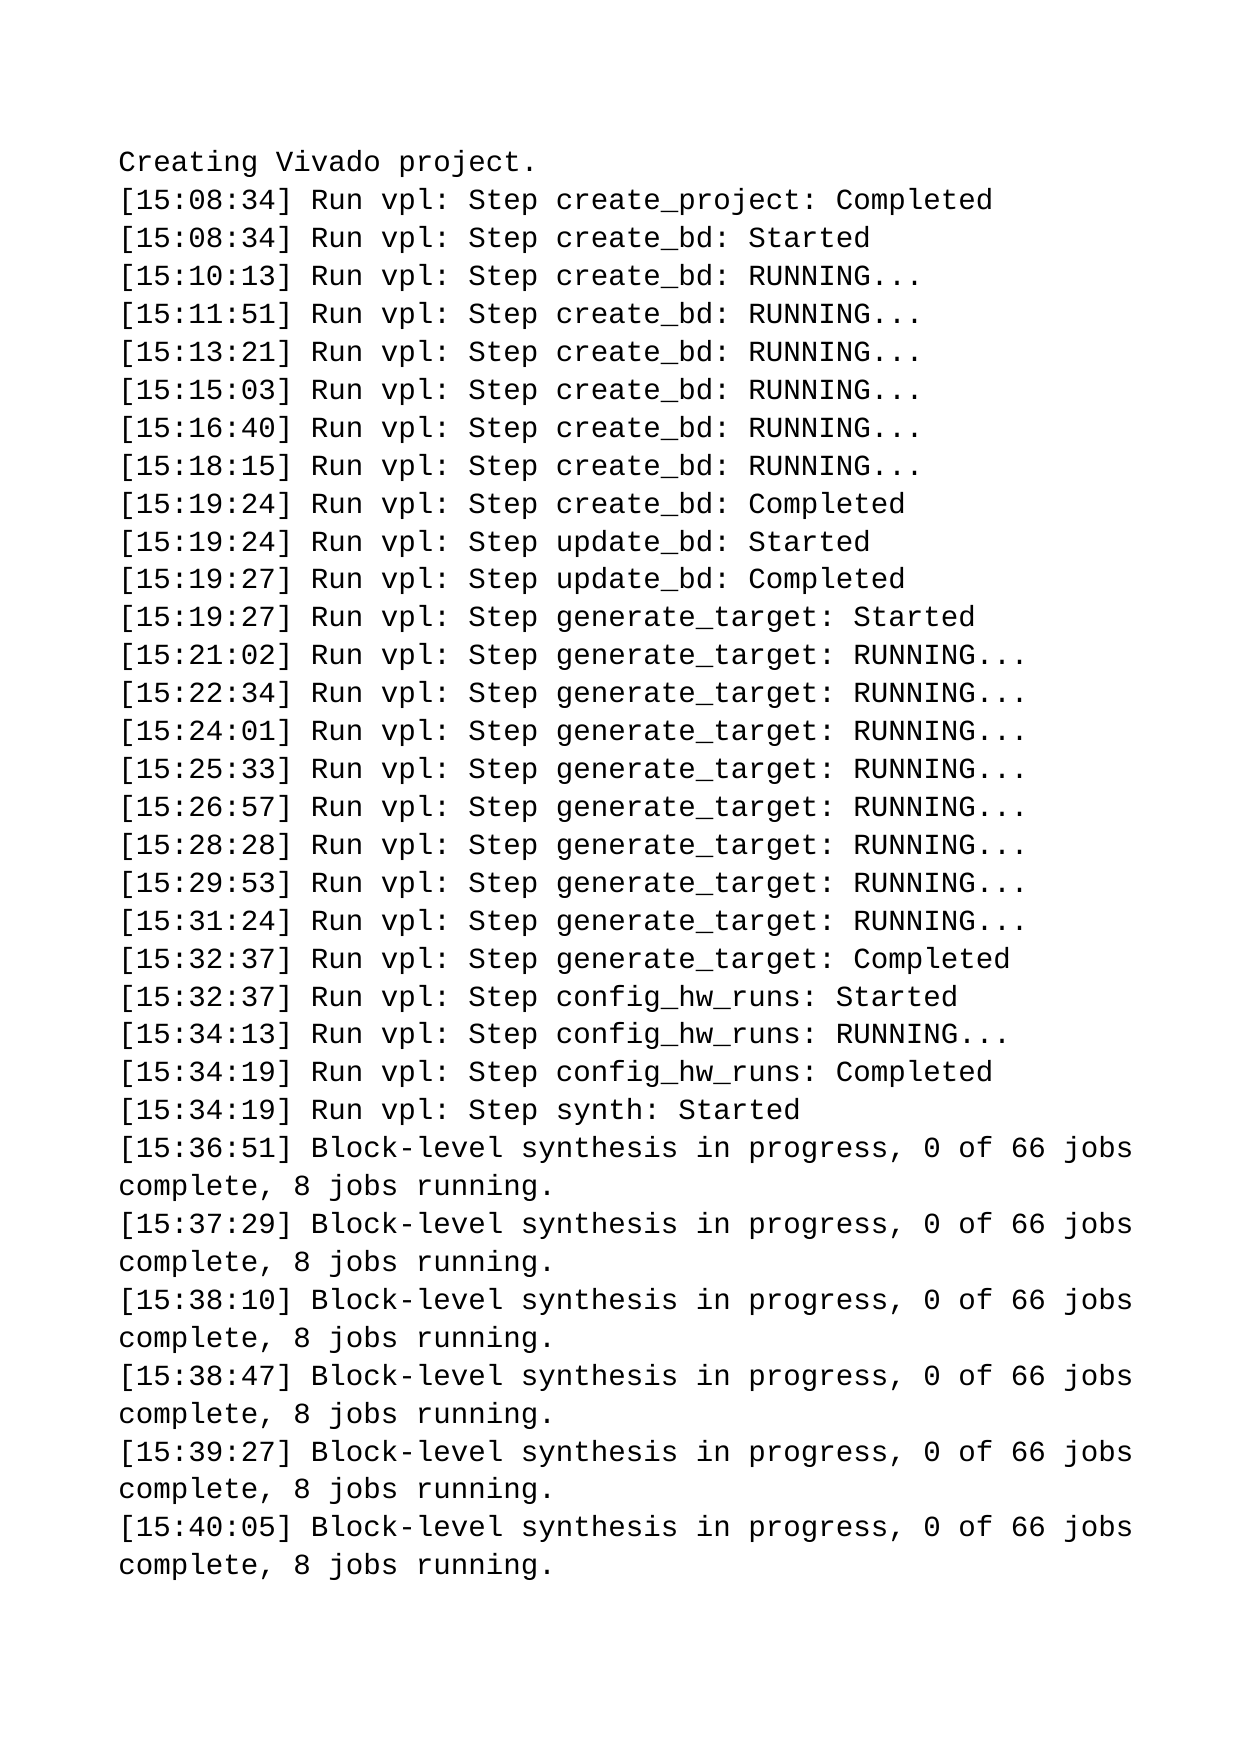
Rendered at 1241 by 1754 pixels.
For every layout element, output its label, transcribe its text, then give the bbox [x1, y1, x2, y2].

text [15:34:13] Run vpl: Step config_hw_runs: RUNNING... [118, 1020, 1181, 1053]
text [15:22:34] Run vpl: Step generate_target: RUNNING... [118, 678, 1181, 711]
text [15:19:24] Run vpl: Step create_bd: Completed [118, 489, 1181, 522]
text [15:32:37] Run vpl: Step generate_target: Completed [118, 944, 1181, 977]
text [15:24:01] Run vpl: Step generate_target: RUNNING... [118, 716, 1181, 749]
text [15:11:51] Run vpl: Step create_bd: RUNNING... [118, 299, 1181, 332]
text [15:37:29] Block-level synthesis in progress, 0 of 66 jobs complete, 8 jobs running. [118, 1209, 1181, 1280]
text [15:21:02] Run vpl: Step generate_target: RUNNING... [118, 641, 1181, 673]
text [15:13:21] Run vpl: Step create_bd: RUNNING... [118, 337, 1181, 370]
text [15:39:27] Block-level synthesis in progress, 0 of 66 jobs complete, 8 jobs running. [118, 1437, 1181, 1508]
text [15:34:19] Run vpl: Step synth: Started [118, 1096, 1181, 1128]
text [15:15:03] Run vpl: Step create_bd: RUNNING... [118, 375, 1181, 408]
text [15:38:47] Block-level synthesis in progress, 0 of 66 jobs complete, 8 jobs running. [118, 1361, 1181, 1432]
text [15:19:27] Run vpl: Step update_bd: Completed [118, 565, 1181, 598]
text [15:32:37] Run vpl: Step config_hw_runs: Started [118, 982, 1181, 1015]
text [15:25:33] Run vpl: Step generate_target: RUNNING... [118, 754, 1181, 787]
text [15:29:53] Run vpl: Step generate_target: RUNNING... [118, 868, 1181, 901]
text [15:08:34] Run vpl: Step create_project: Completed [118, 186, 1181, 218]
text [15:28:28] Run vpl: Step generate_target: RUNNING... [118, 830, 1181, 863]
text [15:18:15] Run vpl: Step create_bd: RUNNING... [118, 451, 1181, 484]
text [15:34:19] Run vpl: Step config_hw_runs: Completed [118, 1058, 1181, 1091]
text [15:08:34] Run vpl: Step create_bd: Started [118, 223, 1181, 256]
text [15:16:40] Run vpl: Step create_bd: RUNNING... [118, 413, 1181, 446]
text Creating Vivado project. [118, 148, 1181, 181]
text [15:36:51] Block-level synthesis in progress, 0 of 66 jobs complete, 8 jobs running. [118, 1133, 1181, 1204]
text [15:38:10] Block-level synthesis in progress, 0 of 66 jobs complete, 8 jobs running. [118, 1285, 1181, 1356]
text [15:40:05] Block-level synthesis in progress, 0 of 66 jobs complete, 8 jobs running. [118, 1513, 1181, 1583]
text [15:19:24] Run vpl: Step update_bd: Started [118, 527, 1181, 560]
text [15:26:57] Run vpl: Step generate_target: RUNNING... [118, 792, 1181, 825]
text [15:10:13] Run vpl: Step create_bd: RUNNING... [118, 261, 1181, 294]
text [15:19:27] Run vpl: Step generate_target: Started [118, 603, 1181, 636]
text [15:31:24] Run vpl: Step generate_target: RUNNING... [118, 906, 1181, 939]
